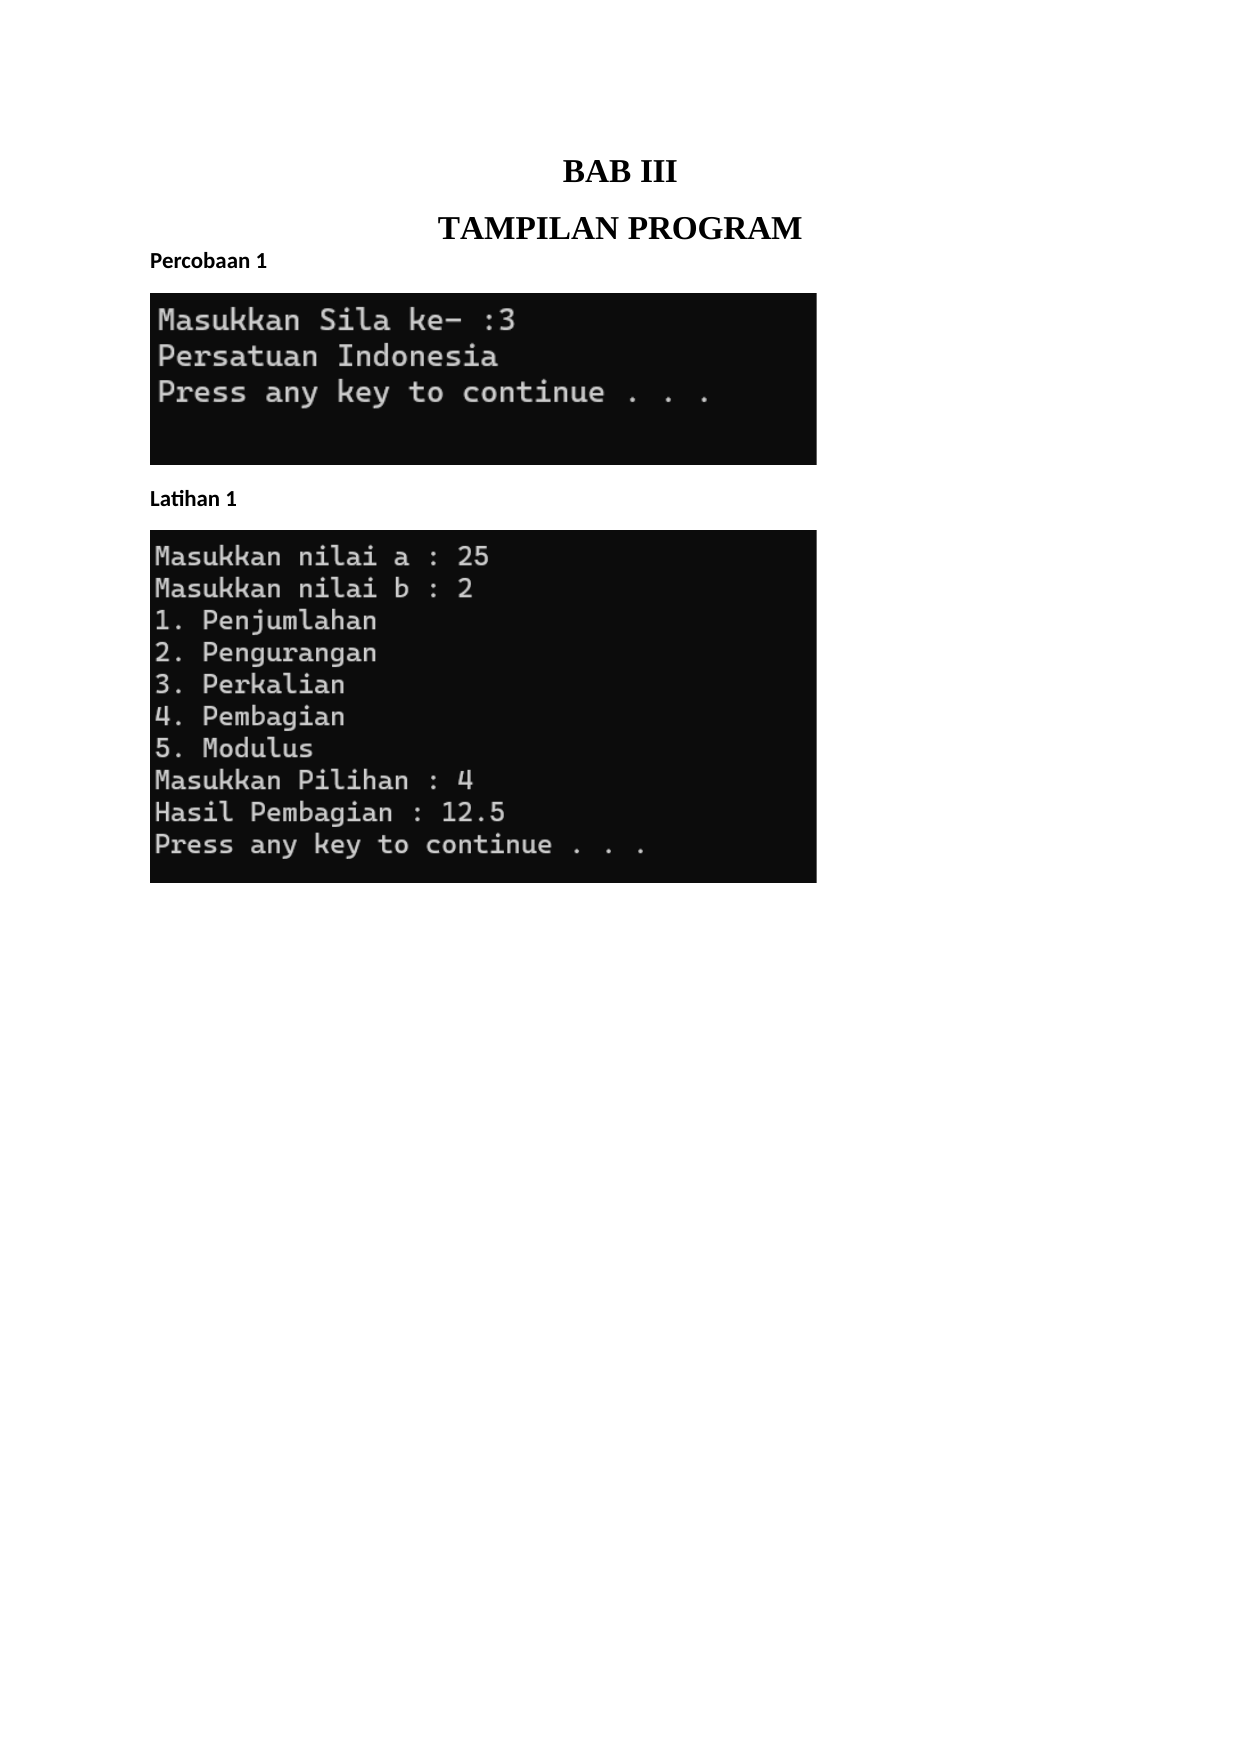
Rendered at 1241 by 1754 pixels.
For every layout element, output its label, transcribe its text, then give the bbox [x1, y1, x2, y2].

picture [150, 530, 817, 883]
text Latihan 1 [150, 484, 1090, 512]
picture [150, 293, 817, 465]
text BAB III [151, 151, 1090, 189]
text TAMPILAN PROGRAM [151, 208, 1089, 247]
text Percobaan 1 [150, 247, 1090, 275]
